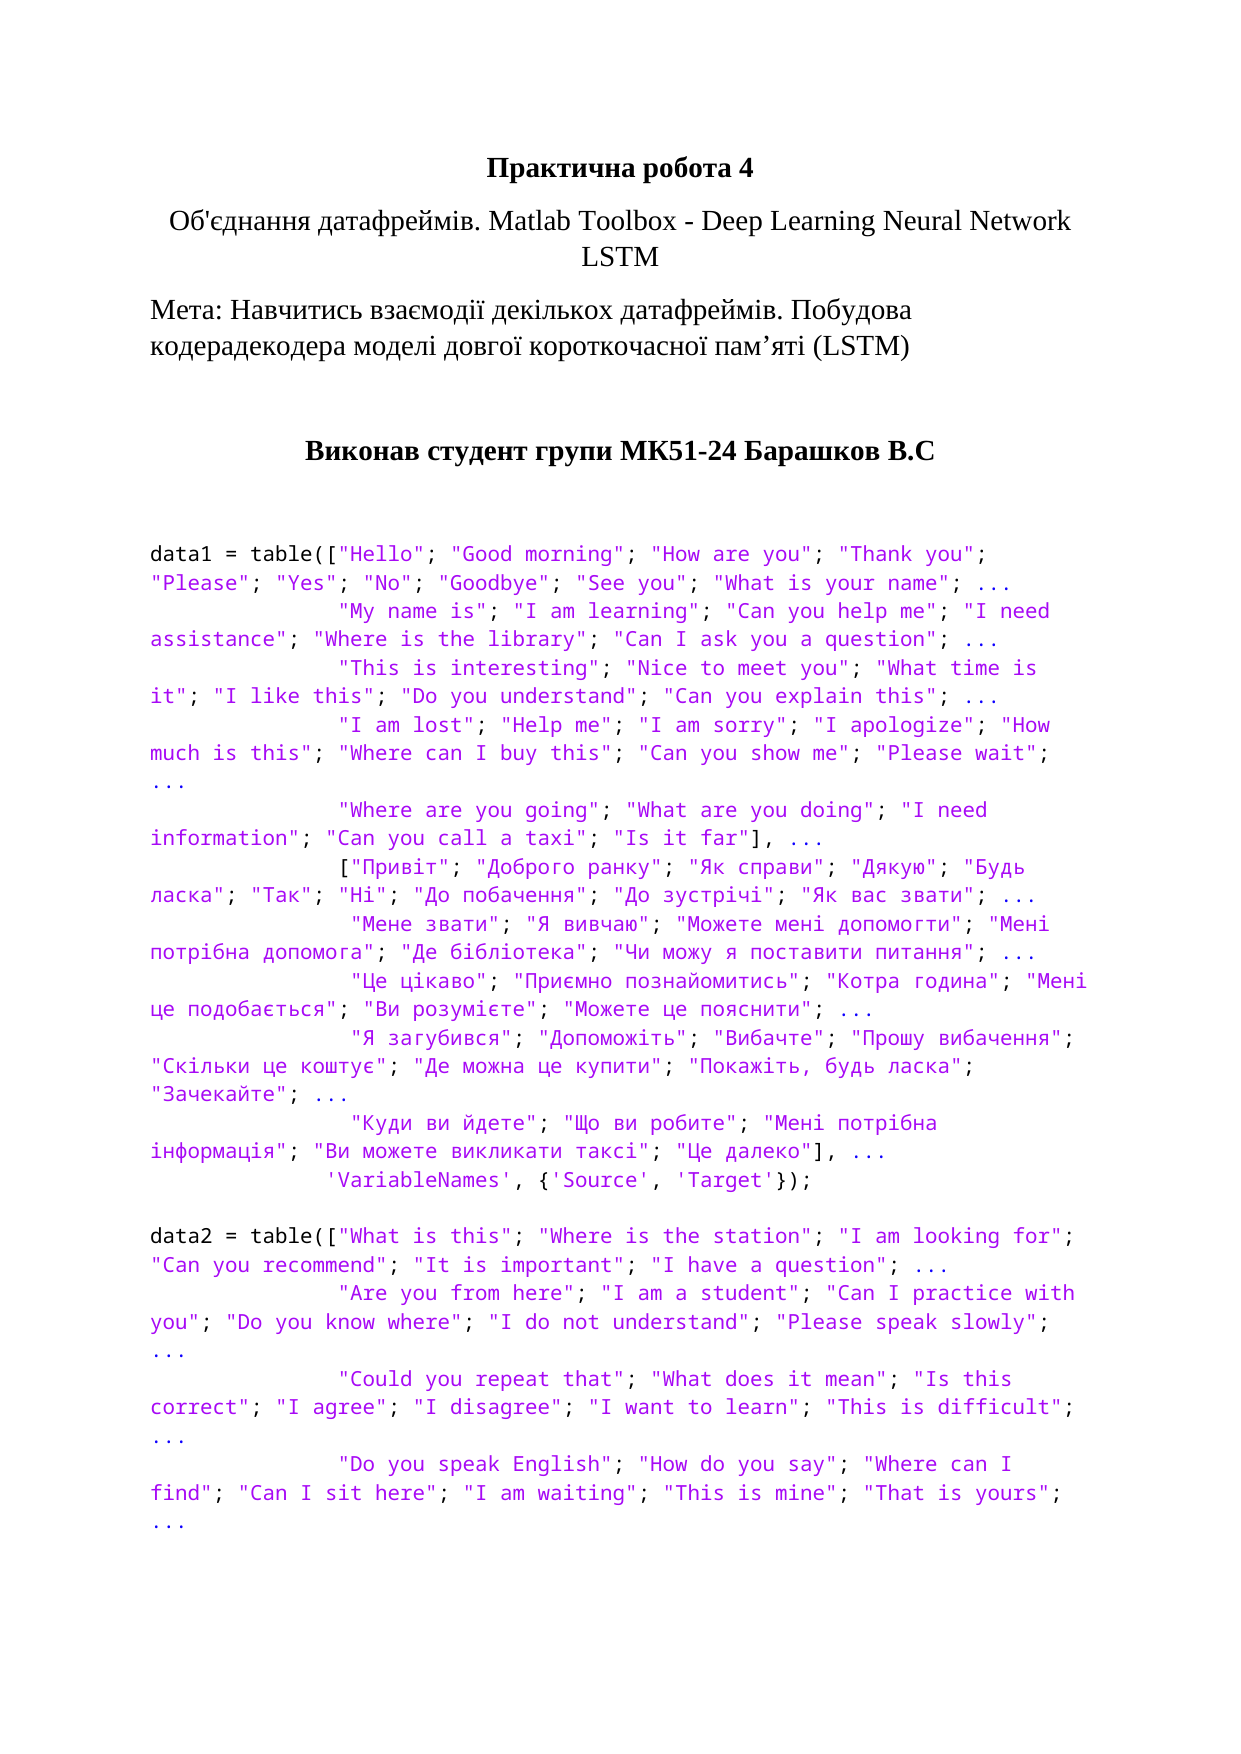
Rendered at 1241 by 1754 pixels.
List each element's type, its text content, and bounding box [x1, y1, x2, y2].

text "My name is"; "I am learning"; "Can you help me"; "I need assistance"; "Where is the library"; "Can I ask you a question"; ... [150, 596, 1090, 653]
text "This is interesting"; "Nice to meet you"; "What time is it"; "I like this"; "Do you understand"; "Can you explain this"; ... [150, 653, 1090, 710]
text "Куди ви йдете"; "Що ви робите"; "Мені потрібна інформація"; "Ви можете викликати таксі"; "Це далеко"], ... [150, 1108, 1090, 1165]
text Практична робота 4 [150, 150, 1090, 183]
text Мета: Навчитись взаємодії декількох датафреймів. Побудова кодерадекодера моделі довгої короткочасної пам’яті (LSTM) [150, 292, 1090, 361]
text "Where are you going"; "What are you doing"; "I need information"; "Can you call a taxi"; "Is it far"], ... [150, 795, 1090, 852]
text 'VariableNames', {'Source', 'Target'}); [150, 1165, 1090, 1193]
text ["Привіт"; "Доброго ранку"; "Як справи"; "Дякую"; "Будь ласка"; "Так"; "Ні"; "До побачення"; "До зустрічі"; "Як вас звати"; ... [150, 852, 1090, 909]
text data2 = table(["What is this"; "Where is the station"; "I am looking for"; "Can you recommend"; "It is important"; "I have a question"; ... [150, 1222, 1090, 1278]
text "Мене звати"; "Я вивчаю"; "Можете мені допомогти"; "Мені потрібна допомога"; "Де бібліотека"; "Чи можу я поставити питання"; ... [150, 909, 1090, 966]
text Виконав студент групи МК51-24 Барашков В.С [150, 433, 1090, 467]
text Об'єднання датафреймів. Matlab Toolbox - Deep Learning Neural Network LSTM [150, 203, 1090, 272]
text "Я загубився"; "Допоможіть"; "Вибачте"; "Прошу вибачення"; "Скільки це коштує"; "Де можна це купити"; "Покажіть, будь ласка"; "Зачекайте"; ... [150, 1023, 1090, 1108]
text data1 = table(["Hello"; "Good morning"; "How are you"; "Thank you"; "Please"; "Yes"; "No"; "Goodbye"; "See you"; "What is your name"; ... [150, 539, 1090, 596]
text "Are you from here"; "I am a student"; "Can I practice with you"; "Do you know where"; "I do not understand"; "Please speak slowly"; ... [150, 1278, 1090, 1364]
text "I am lost"; "Help me"; "I am sorry"; "I apologize"; "How much is this"; "Where can I buy this"; "Can you show me"; "Please wait"; ... [150, 710, 1090, 795]
text "Could you repeat that"; "What does it mean"; "Is this correct"; "I agree"; "I disagree"; "I want to learn"; "This is difficult"; ... [150, 1364, 1090, 1449]
text "Do you speak English"; "How do you say"; "Where can I find"; "Can I sit here"; "I am waiting"; "This is mine"; "That is yours"; ... [150, 1449, 1090, 1534]
text "Це цікаво"; "Приємно познайомитись"; "Котра година"; "Мені це подобається"; "Ви розумієте"; "Можете це пояснити"; ... [150, 966, 1090, 1023]
